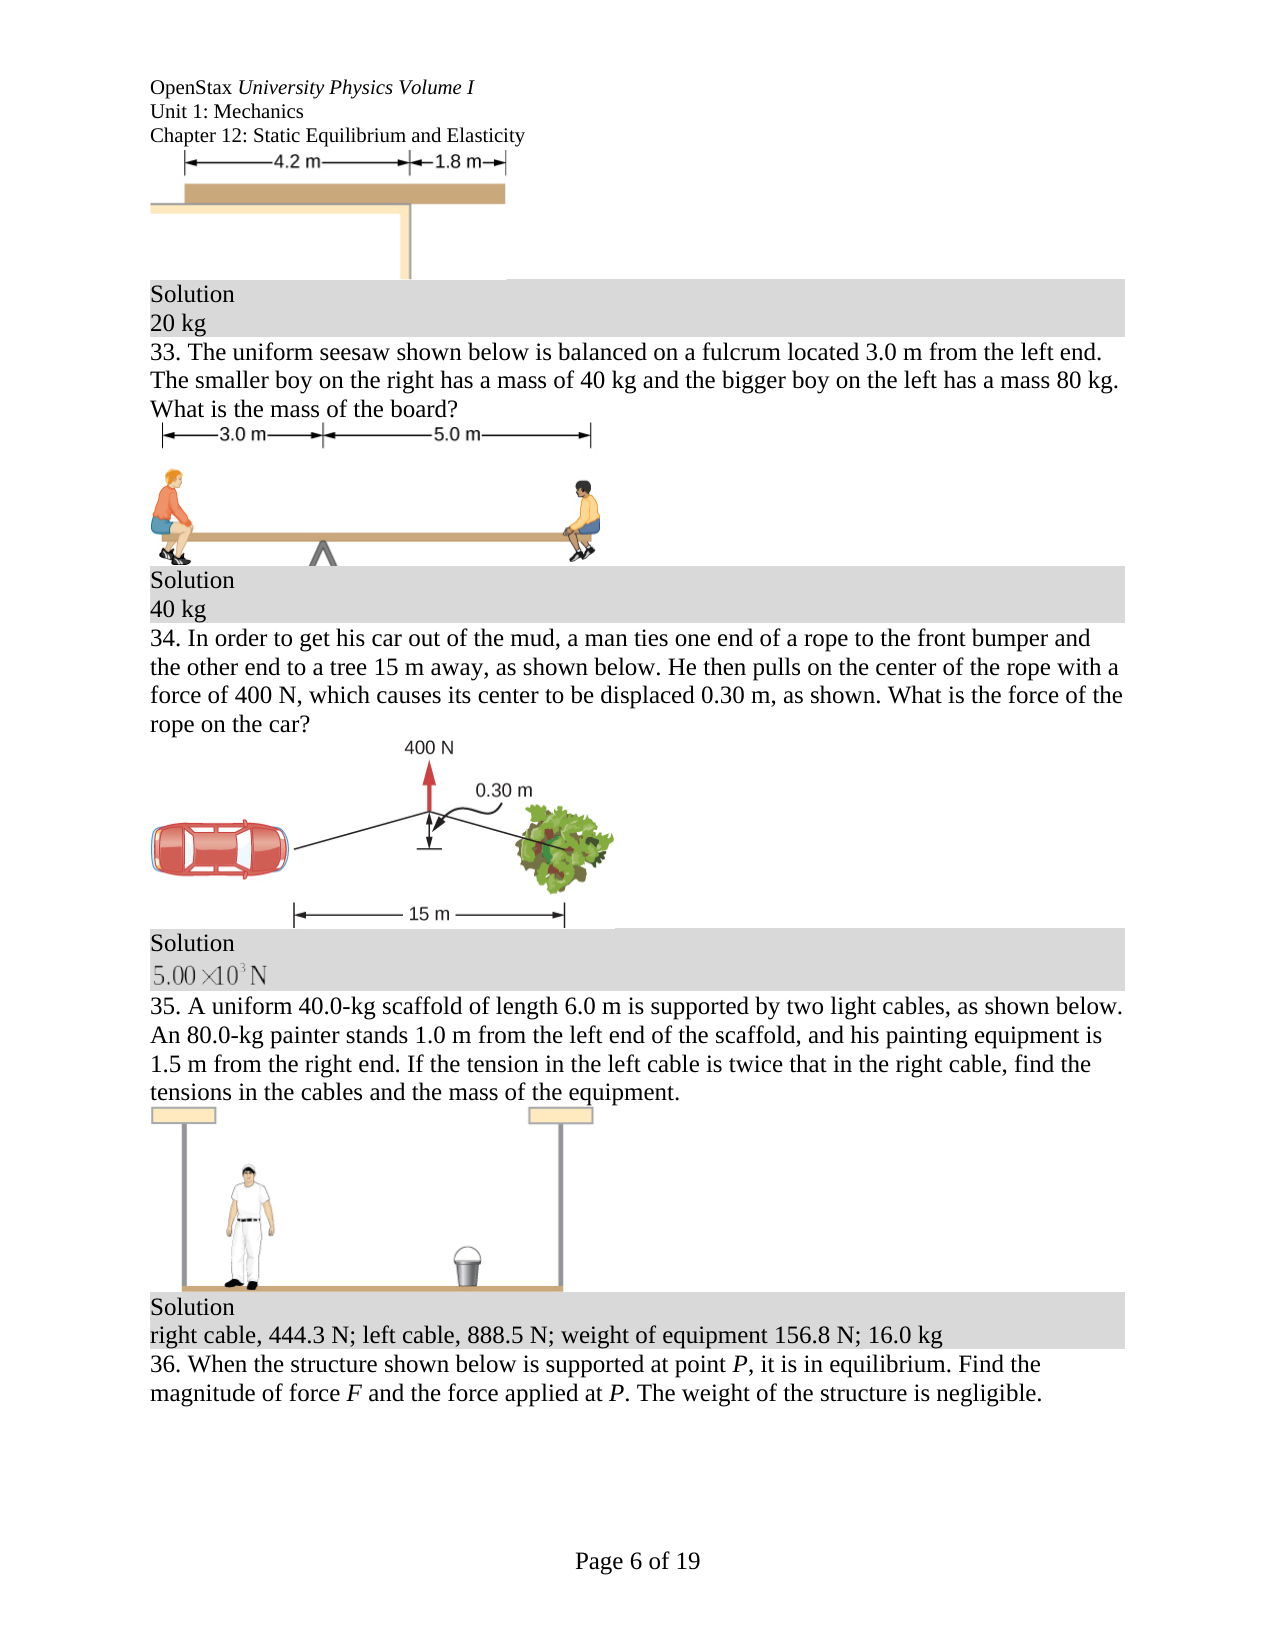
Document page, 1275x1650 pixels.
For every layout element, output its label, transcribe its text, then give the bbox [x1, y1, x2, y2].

picture [150, 1106, 594, 1292]
text Solution [150, 928, 1125, 957]
picture [150, 738, 615, 929]
list A uniform 40.0-kg scaffold of length 6.0 m is supported by two light cables, as shown below. An 80.0-kg painter stands 1.0 m from the left end of the scaffold, and his painting equipment is 1.5 m from the right end. If the tension in the left cable is twice that in the right cable, find the tensions in the cables and the mass of the equipment. [150, 991, 1125, 1106]
list The uniform seesaw shown below is balanced on a fulcrum located 3.0 m from the left end. The smaller boy on the right has a mass of 40 kg and the bigger boy on the left has a mass 80 kg. What is the mass of the board? [150, 337, 1125, 423]
picture [150, 150, 507, 280]
text right cable, 444.3 N; left cable, 888.5 N; weight of equipment 156.8 N; 16.0 kg [150, 1321, 1125, 1349]
text Solution [150, 1292, 1125, 1321]
text Solution [150, 279, 1125, 308]
text Solution [150, 566, 1125, 594]
text 40 kg [150, 594, 1125, 623]
list In order to get his car out of the mud, a man ties one end of a rope to the front bumper and the other end to a tree 15 m away, as shown below. He then pulls on the center of the rope with a force of 400 N, which causes its center to be displaced 0.30 m, as shown. What is the force of the rope on the car? [150, 623, 1125, 738]
text 20 kg [150, 308, 1125, 337]
picture [150, 422, 600, 566]
list When the structure shown below is supported at point P, it is in equilibrium. Find the magnitude of force F and the force applied at P. The weight of the structure is negligible. [150, 1349, 1125, 1407]
